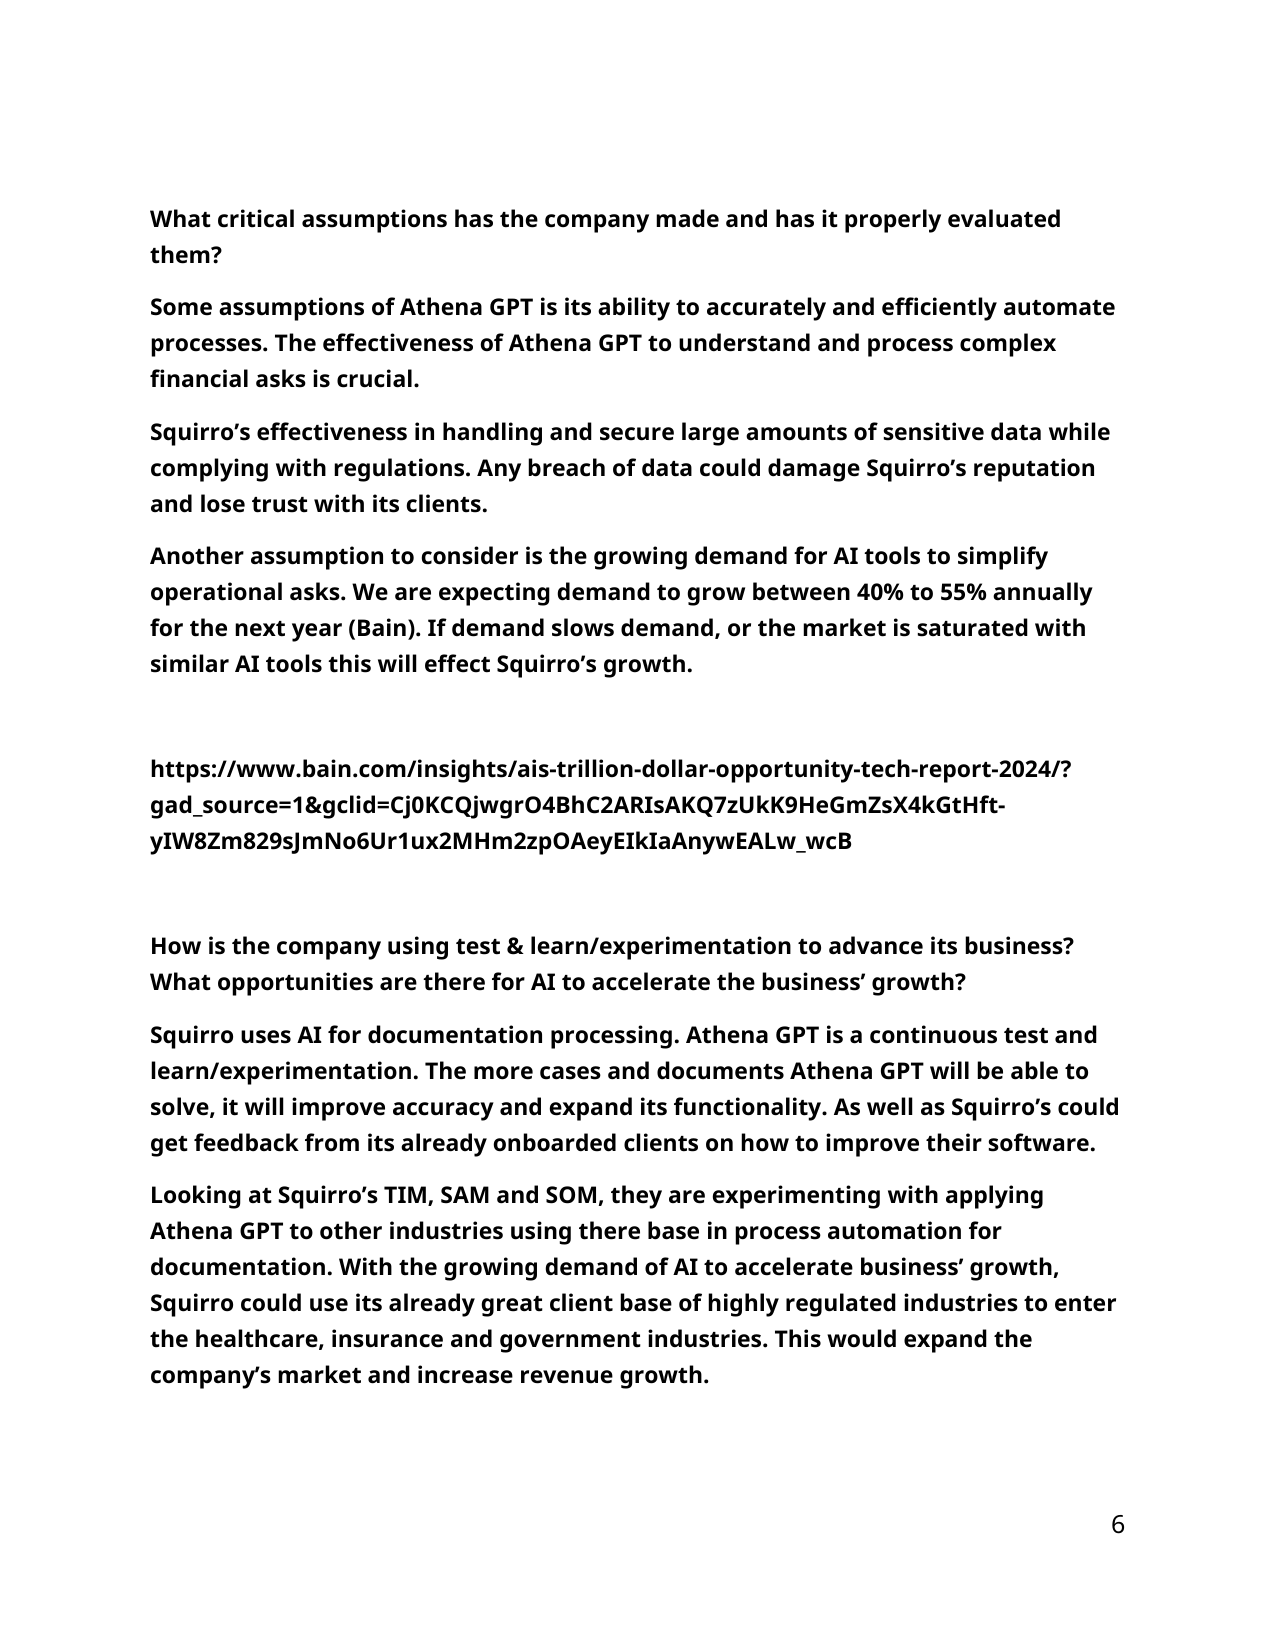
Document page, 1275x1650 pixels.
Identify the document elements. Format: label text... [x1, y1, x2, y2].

text Squirro’s effectiveness in handling and secure large amounts of sensitive data while complying with regulations. Any breach of data could damage Squirro’s reputation and lose trust with its clients. [150, 416, 1125, 519]
text Looking at Squirro’s TIM, SAM and SOM, they are experimenting with applying Athena GPT to other industries using there base in process automation for documentation. With the growing demand of AI to accelerate business’ growth, Squirro could use its already great client base of highly regulated industries to enter the healthcare, insurance and government industries. This would expand the company’s market and increase revenue growth. [150, 1179, 1125, 1390]
text https://www.bain.com/insights/ais-trillion-dollar-opportunity-tech-report-2024/?gad_source=1&gclid=Cj0KCQjwgrO4BhC2ARIsAKQ7zUkK9HeGmZsX4kGtHft-yIW8Zm829sJmNo6Ur1ux2MHm2zpOAeyEIkIaAnywEALw_wcB [150, 753, 1125, 856]
text Another assumption to consider is the growing demand for AI tools to simplify operational asks. We are expecting demand to grow between 40% to 55% annually for the next year (Bain). If demand slows demand, or the market is saturated with similar AI tools this will effect Squirro’s growth. [150, 540, 1125, 679]
text Some assumptions of Athena GPT is its ability to accurately and efficiently automate processes. The effectiveness of Athena GPT to understand and process complex financial asks is crucial. [150, 291, 1125, 394]
text What critical assumptions has the company made and has it properly evaluated them? [150, 203, 1125, 270]
text Squirro uses AI for documentation processing. Athena GPT is a continuous test and learn/experimentation. The more cases and documents Athena GPT will be able to solve, it will improve accuracy and expand its functionality. As well as Squirro’s could get feedback from its already onboarded clients on how to improve their software. [150, 1019, 1125, 1158]
text How is the company using test & learn/experimentation to advance its business? What opportunities are there for AI to accelerate the business’ growth? [150, 930, 1125, 997]
